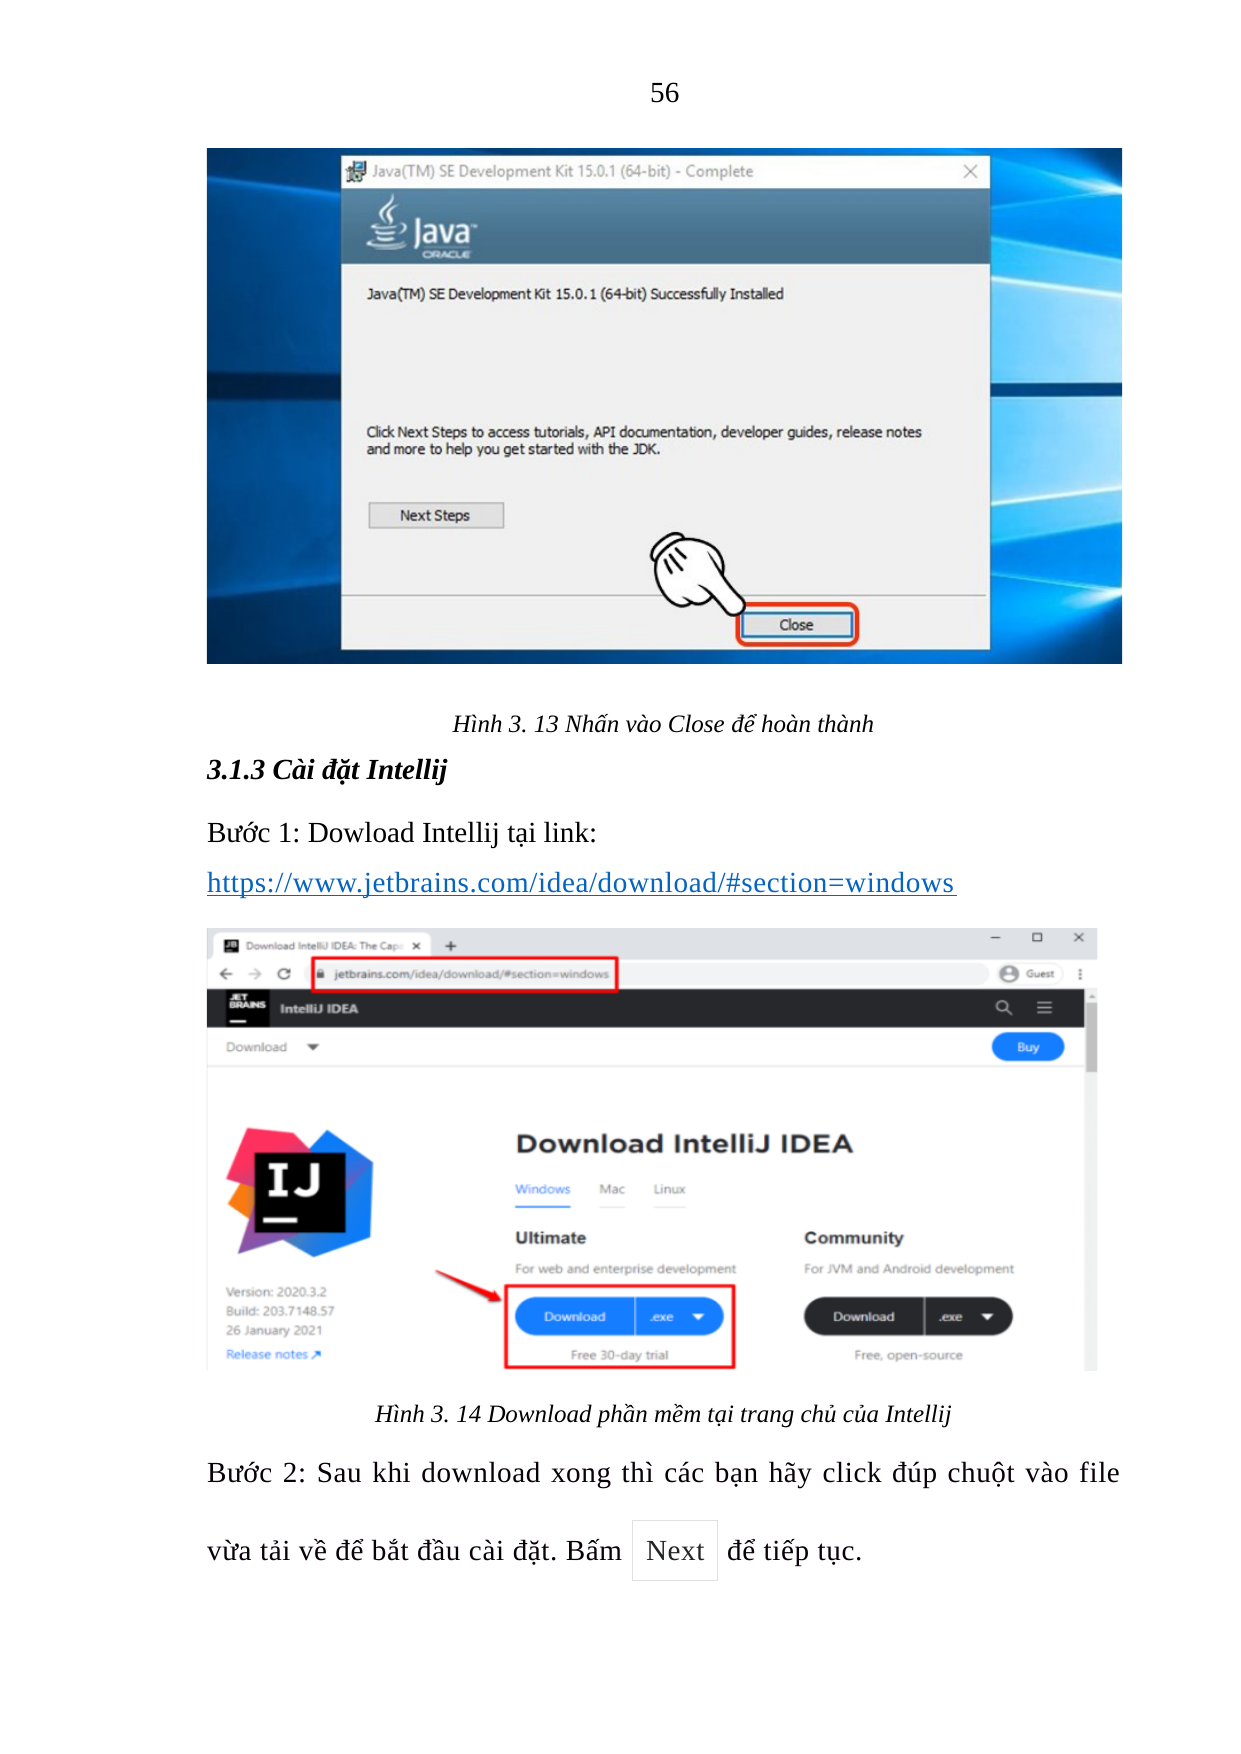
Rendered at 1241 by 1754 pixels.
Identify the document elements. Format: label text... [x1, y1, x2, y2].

picture [206, 148, 1123, 664]
subtitle 3.1.3 Cài đặt Intellij [207, 752, 1122, 786]
text Hình 3. 13 Nhấn vào Close để hoàn thành [207, 709, 1122, 737]
text Hình 3. 14 Download phần mềm tại trang chủ của Intellij [207, 1399, 1122, 1428]
text Bước 2: Sau khi download xong thì các bạn hãy click đúp chuột vào file vừa tải về để bắt đầu cài đặt. Bấm Next để tiếp tục. [207, 1489, 1122, 1581]
picture [206, 928, 1098, 1371]
text Bước 1: Dowload Intellij tại link: https://www.jetbrains.com/idea/download/#section=windows [207, 815, 1122, 899]
